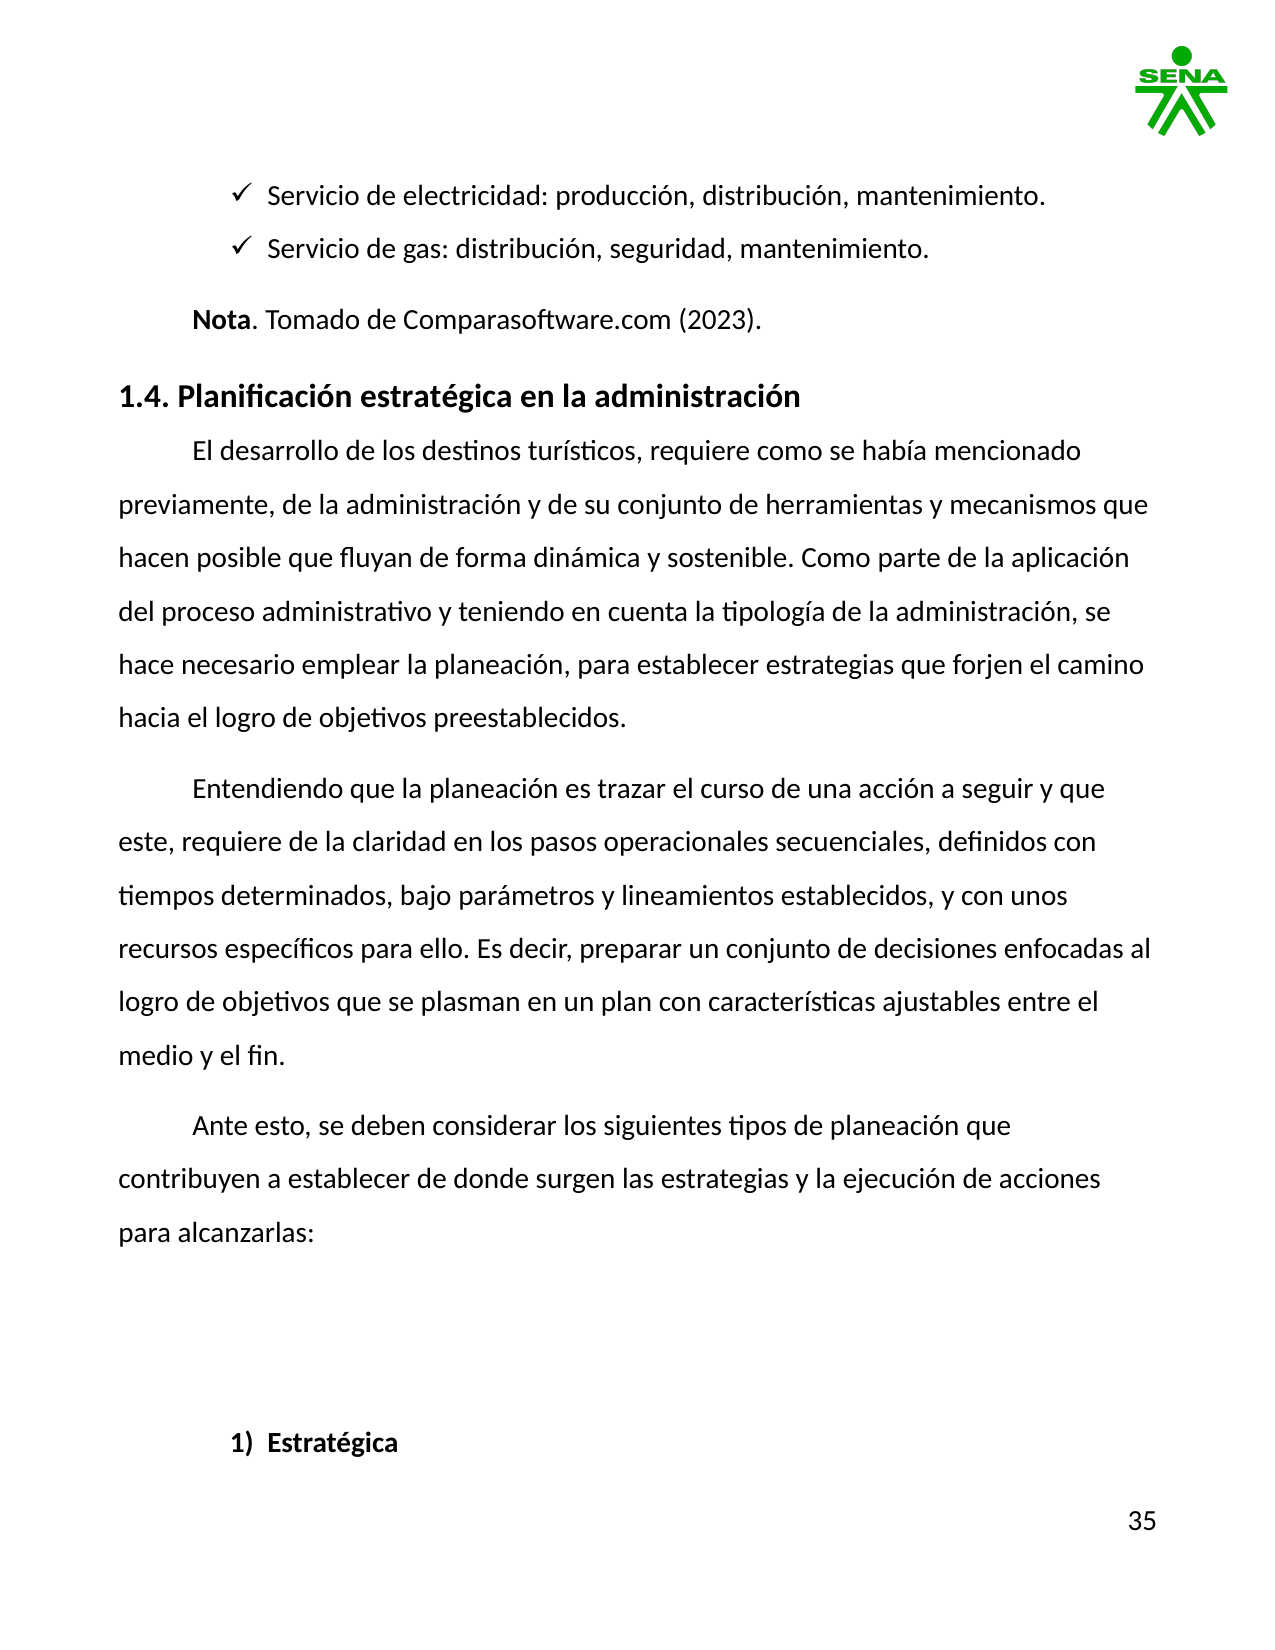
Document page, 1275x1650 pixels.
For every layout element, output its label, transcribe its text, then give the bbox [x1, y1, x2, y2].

picture [1135, 46, 1228, 136]
list Servicio de gas: distribución, seguridad, mantenimiento. [229, 231, 1157, 266]
text Nota. Tomado de Comparasoftware.com (2023). [118, 301, 1157, 336]
list Servicio de electricidad: producción, distribución, mantenimiento. [229, 177, 1157, 213]
text Ante esto, se deben considerar los siguientes tipos de planeación que contribuyen a establecer de donde surgen las estrategias y la ejecución de acciones para alcanzarlas: [118, 1107, 1157, 1249]
text El desarrollo de los destinos turísticos, requiere como se había mencionado previamente, de la administración y de su conjunto de herramientas y mecanismos que hacen posible que fluyan de forma dinámica y sostenible. Como parte de la aplicación del proceso administrativo y teniendo en cuenta la tipología de la administración, se hace necesario emplear la planeación, para establecer estrategias que forjen el camino hacia el logro de objetivos preestablecidos. [118, 432, 1157, 735]
subtitle Planificación estratégica en la administración [118, 375, 1157, 416]
list Estratégica [229, 1424, 1157, 1460]
text Entendiendo que la planeación es trazar el curso de una acción a seguir y que este, requiere de la claridad en los pasos operacionales secuenciales, definidos con tiempos determinados, bajo parámetros y lineamientos establecidos, y con unos recursos específicos para ello. Es decir, preparar un conjunto de decisiones enfocadas al logro de objetivos que se plasman en un plan con características ajustables entre el medio y el fin. [118, 770, 1157, 1072]
